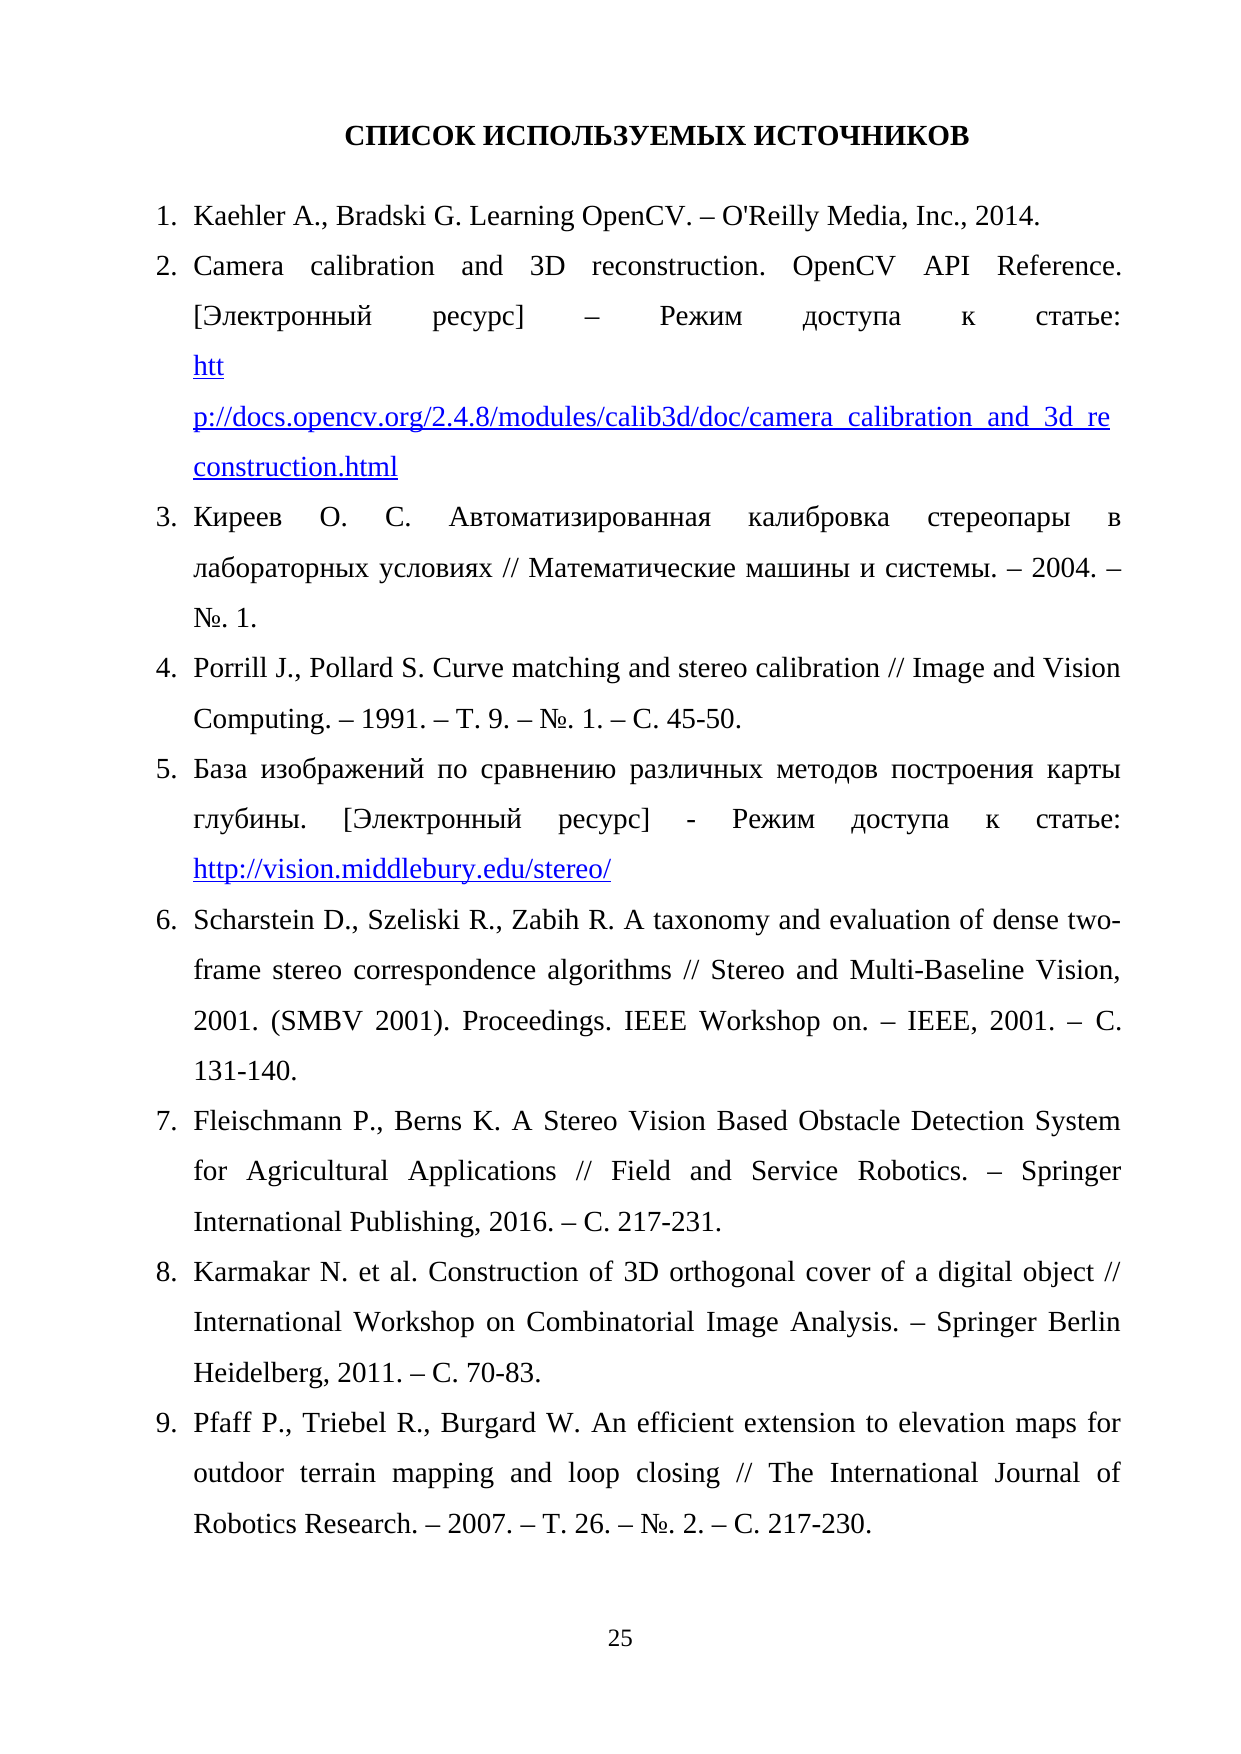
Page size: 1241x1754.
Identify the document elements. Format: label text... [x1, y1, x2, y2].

list Киреев О. С. Автоматизированная калибровка стереопары в лабораторных условиях // Математические машины и системы. – 2004. – №. 1. [156, 499, 1122, 634]
list Scharstein D., Szeliski R., Zabih R. A taxonomy and evaluation of dense two-frame stereo correspondence algorithms // Stereo and Multi-Baseline Vision, 2001. (SMBV 2001). Proceedings. IEEE Workshop on. – IEEE, 2001. – С. 131-140. [156, 902, 1122, 1086]
list Kaehler A., Bradski G. Learning OpenCV. – O'Reilly Media, Inc., 2014. [156, 198, 1122, 231]
list База изображений по сравнению различных методов построения карты глубины. [Электронный ресурс] - Режим доступа к статье: http://vision.middlebury.edu/stereo/ [156, 751, 1122, 885]
text СПИСОК ИСПОЛЬЗУЕМЫХ ИСТОЧНИКОВ [118, 118, 1122, 152]
list Pfaff P., Triebel R., Burgard W. An efficient extension to elevation maps for outdoor terrain mapping and loop closing // The International Journal of Robotics Research. – 2007. – Т. 26. – №. 2. – С. 217-230. [156, 1405, 1122, 1539]
list Fleischmann P., Berns K. A Stereo Vision Based Obstacle Detection System for Agricultural Applications // Field and Service Robotics. – Springer International Publishing, 2016. – С. 217-231. [156, 1103, 1122, 1237]
list Camera calibration and 3D reconstruction. OpenCV API Reference. [Электронный ресурс] – Режим доступа к статье: http://docs.opencv.org/2.4.8/modules/calib3d/doc/camera_calibration_and_3d_reconstruction.html [156, 248, 1122, 483]
list Porrill J., Pollard S. Curve matching and stereo calibration // Image and Vision Computing. – 1991. – Т. 9. – №. 1. – С. 45-50. [156, 650, 1122, 734]
list Karmakar N. et al. Construction of 3D orthogonal cover of a digital object // International Workshop on Combinatorial Image Analysis. – Springer Berlin Heidelberg, 2011. – С. 70-83. [156, 1254, 1122, 1388]
